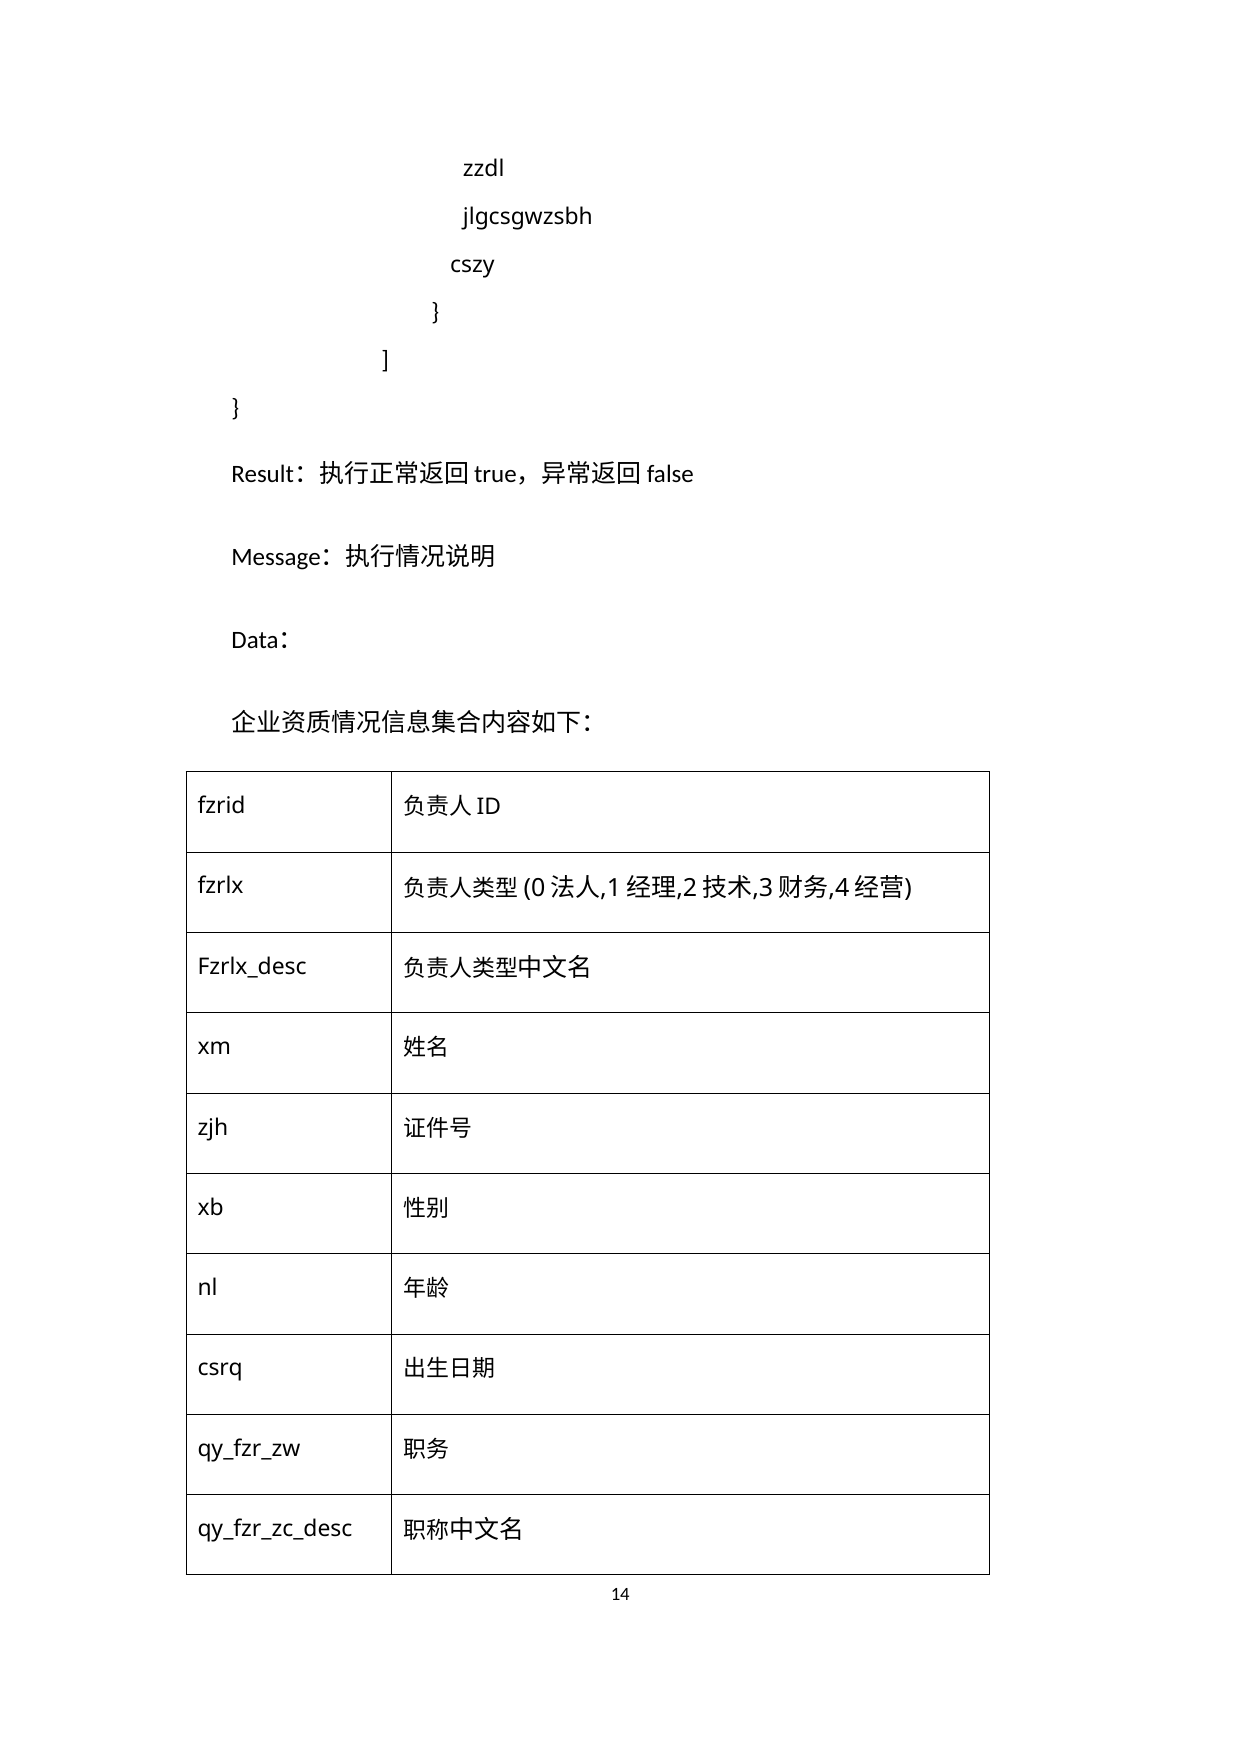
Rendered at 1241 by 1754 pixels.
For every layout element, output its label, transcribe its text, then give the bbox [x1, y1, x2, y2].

table_cell 负责人类型 (0法人,1经理,2技术,3财务,4经营) [392, 853, 989, 932]
list } [231, 391, 1053, 423]
list Data： [231, 605, 1053, 670]
list cszy [267, 247, 1053, 280]
table_cell fzrlx [187, 853, 391, 932]
table_cell csrq [187, 1335, 391, 1414]
table_cell 负责人类型中文名 [392, 933, 989, 1012]
list Result：执行正常返回true，异常返回false [231, 439, 1053, 504]
table_cell xb [187, 1174, 391, 1253]
table_cell qy_fzr_zc_desc [187, 1495, 391, 1574]
table_cell 职称中文名 [392, 1495, 989, 1574]
table_header 负责人ID [392, 772, 989, 852]
table_cell qy_fzr_zw [187, 1415, 391, 1494]
list } [231, 296, 1053, 328]
table_cell 职务 [392, 1415, 989, 1494]
list Message：执行情况说明 [231, 522, 1053, 587]
table_cell 性别 [392, 1174, 989, 1253]
list 企业资质情况信息集合内容如下： [231, 688, 1053, 753]
text zzdl [463, 151, 1053, 184]
table_cell xm [187, 1013, 391, 1092]
table_header fzrid [187, 772, 391, 852]
table_cell 姓名 [392, 1013, 989, 1092]
table_cell 证件号 [392, 1094, 989, 1173]
table_cell 出生日期 [392, 1335, 989, 1414]
table_cell nl [187, 1254, 391, 1333]
list ] [231, 343, 1053, 376]
table_cell zjh [187, 1094, 391, 1173]
text jlgcsgwzsbh [463, 199, 1053, 232]
table_cell Fzrlx_desc [187, 933, 391, 1012]
table_cell 年龄 [392, 1254, 989, 1333]
